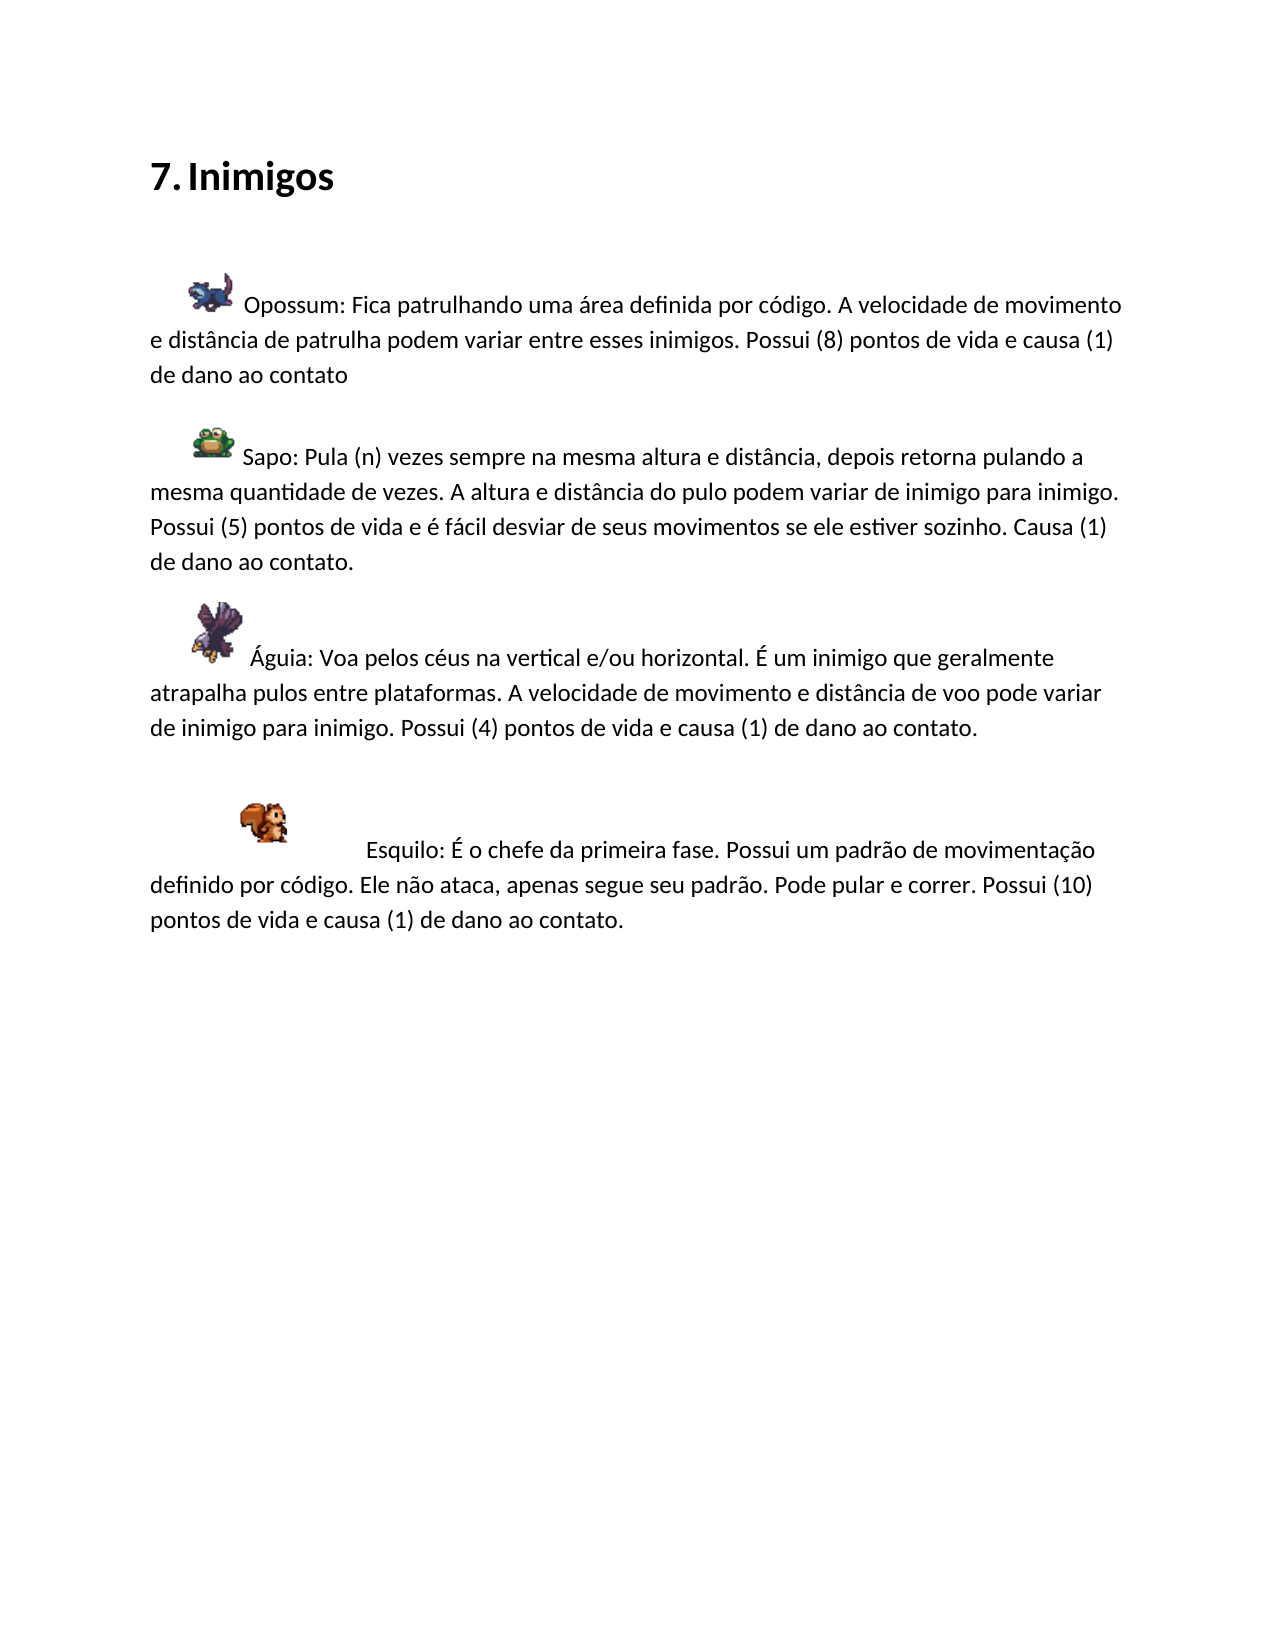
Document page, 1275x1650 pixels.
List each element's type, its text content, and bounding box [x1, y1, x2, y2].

picture [187, 270, 244, 314]
text Águia: Voa pelos céus na vertical e/ou horizontal. É um inimigo que geralmente atrapalha pulos entre plataformas. A velocidade de movimento e distância de voo pode variar de inimigo para inimigo. Possui (4) pontos de vida e causa (1) de dano ao contato. [150, 602, 1125, 742]
picture [187, 415, 243, 466]
text Sapo: Pula (n) vezes sempre na mesma altura e distância, depois retorna pulando a mesma quantidade de vezes. A altura e distância do pulo podem variar de inimigo para inimigo. Possui (5) pontos de vida e é fácil desviar de seus movimentos se ele estiver sozinho. Causa (1) de dano ao contato. [150, 416, 1125, 577]
text Opossum: Fica patrulhando uma área definida por código. A velocidade de movimento e distância de patrulha podem variar entre esses inimigos. Possui (8) pontos de vida e causa (1) de dano ao contato [150, 270, 1125, 390]
list Inimigos [150, 150, 1125, 201]
picture [187, 602, 251, 667]
text Esquilo: É o chefe da primeira fase. Possui um padrão de movimentação definido por código. Ele não ataca, apenas segue seu padrão. Pode pular e correr. Possui (10) pontos de vida e causa (1) de dano ao contato. [150, 768, 1125, 934]
